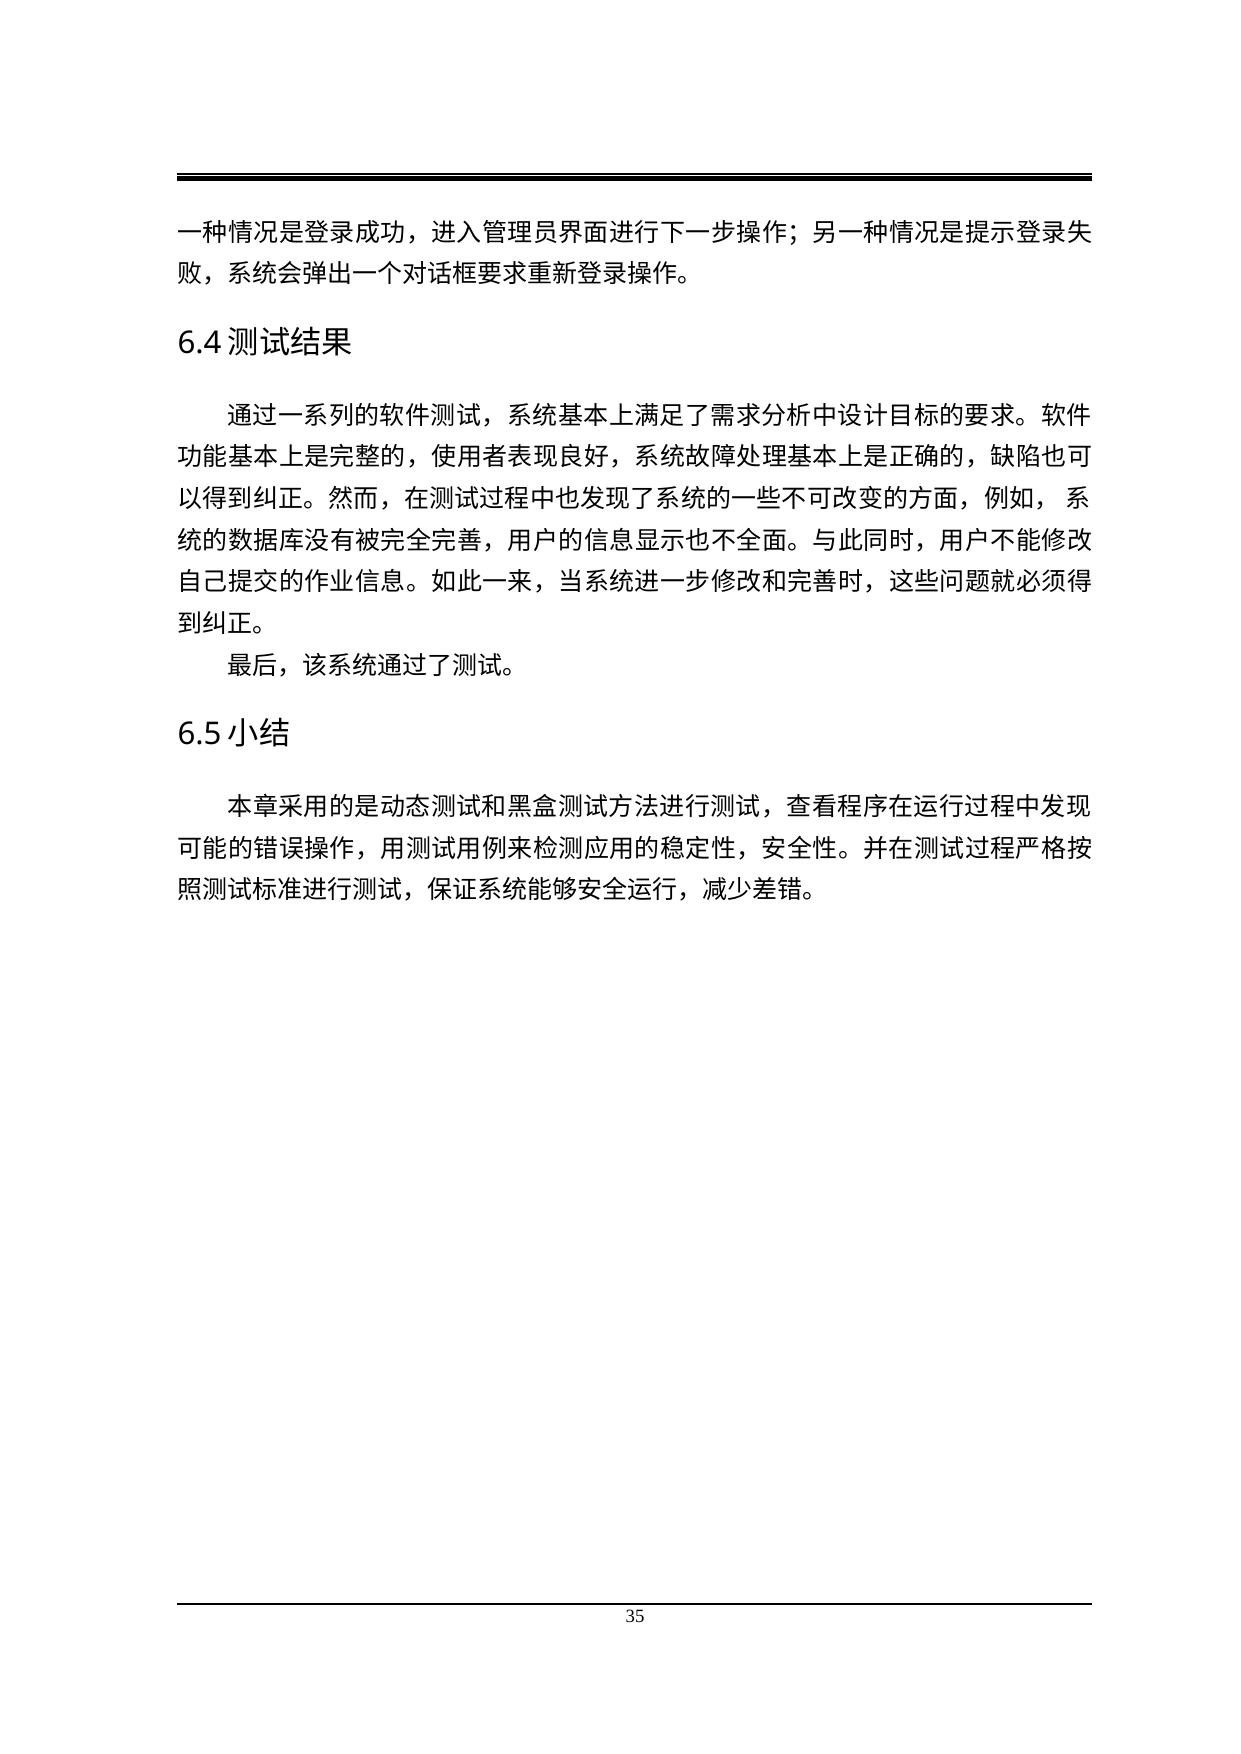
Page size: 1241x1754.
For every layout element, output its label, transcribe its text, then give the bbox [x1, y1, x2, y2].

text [177, 207, 1092, 290]
text 通过一系列的软件测试，系统基本上满足了需求分析中设计目标的要求。软件功能基本上是完整的，使用者表现良好，系统故障处理基本上是正确的，缺陷也可以得到纠正。然而，在测试过程中也发现了系统的一些不可改变的方面，例如， 系统的数据库没有被完全完善，用户的信息显示也不全面。与此同时，用户不能修改自己提交的作业信息。如此一来，当系统进一步修改和完善时，这些问题就必须得到纠正。 [177, 390, 1092, 640]
text 最后，该系统通过了测试。 [177, 640, 1092, 681]
subtitle 6.4测试结果 [177, 317, 1092, 363]
subtitle 6.5小结 [177, 708, 1092, 754]
text 本章采用的是动态测试和黑盒测试方法进行测试，查看程序在运行过程中发现可能的错误操作，用测试用例来检测应用的稳定性，安全性。并在测试过程严格按照测试标准进行测试，保证系统能够安全运行，减少差错。 结 论 [177, 781, 1092, 906]
